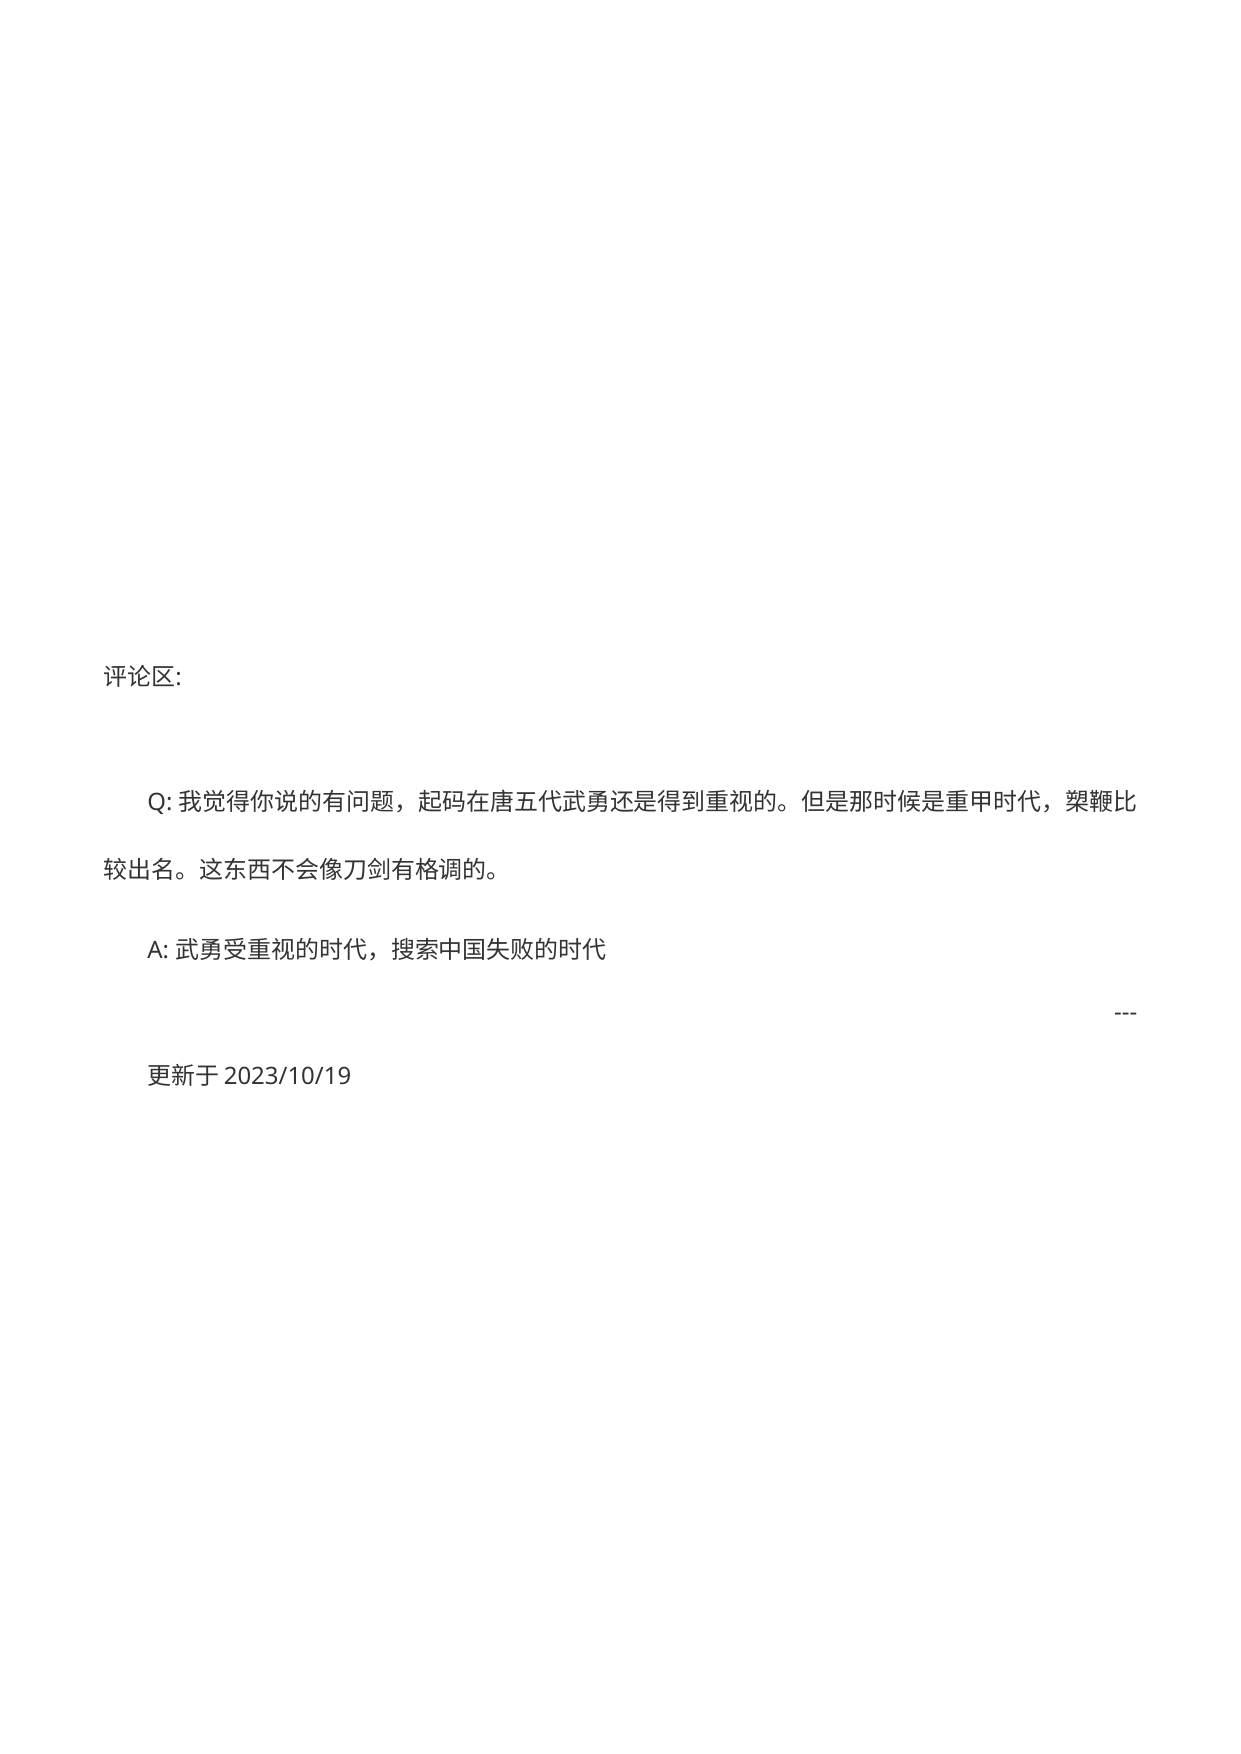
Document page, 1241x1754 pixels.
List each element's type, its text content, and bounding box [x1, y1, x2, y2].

text 更新于2023/10/19 [103, 1040, 1137, 1108]
text --- [103, 994, 1137, 1028]
text A: 武勇受重视的时代，搜索中国失败的时代 [103, 914, 1137, 982]
text Q: 我觉得你说的有问题，起码在唐五代武勇还是得到重视的。但是那时候是重甲时代，槊鞭比较出名。这东西不会像刀剑有格调的。 [103, 766, 1137, 902]
text 评论区: [103, 641, 1137, 709]
